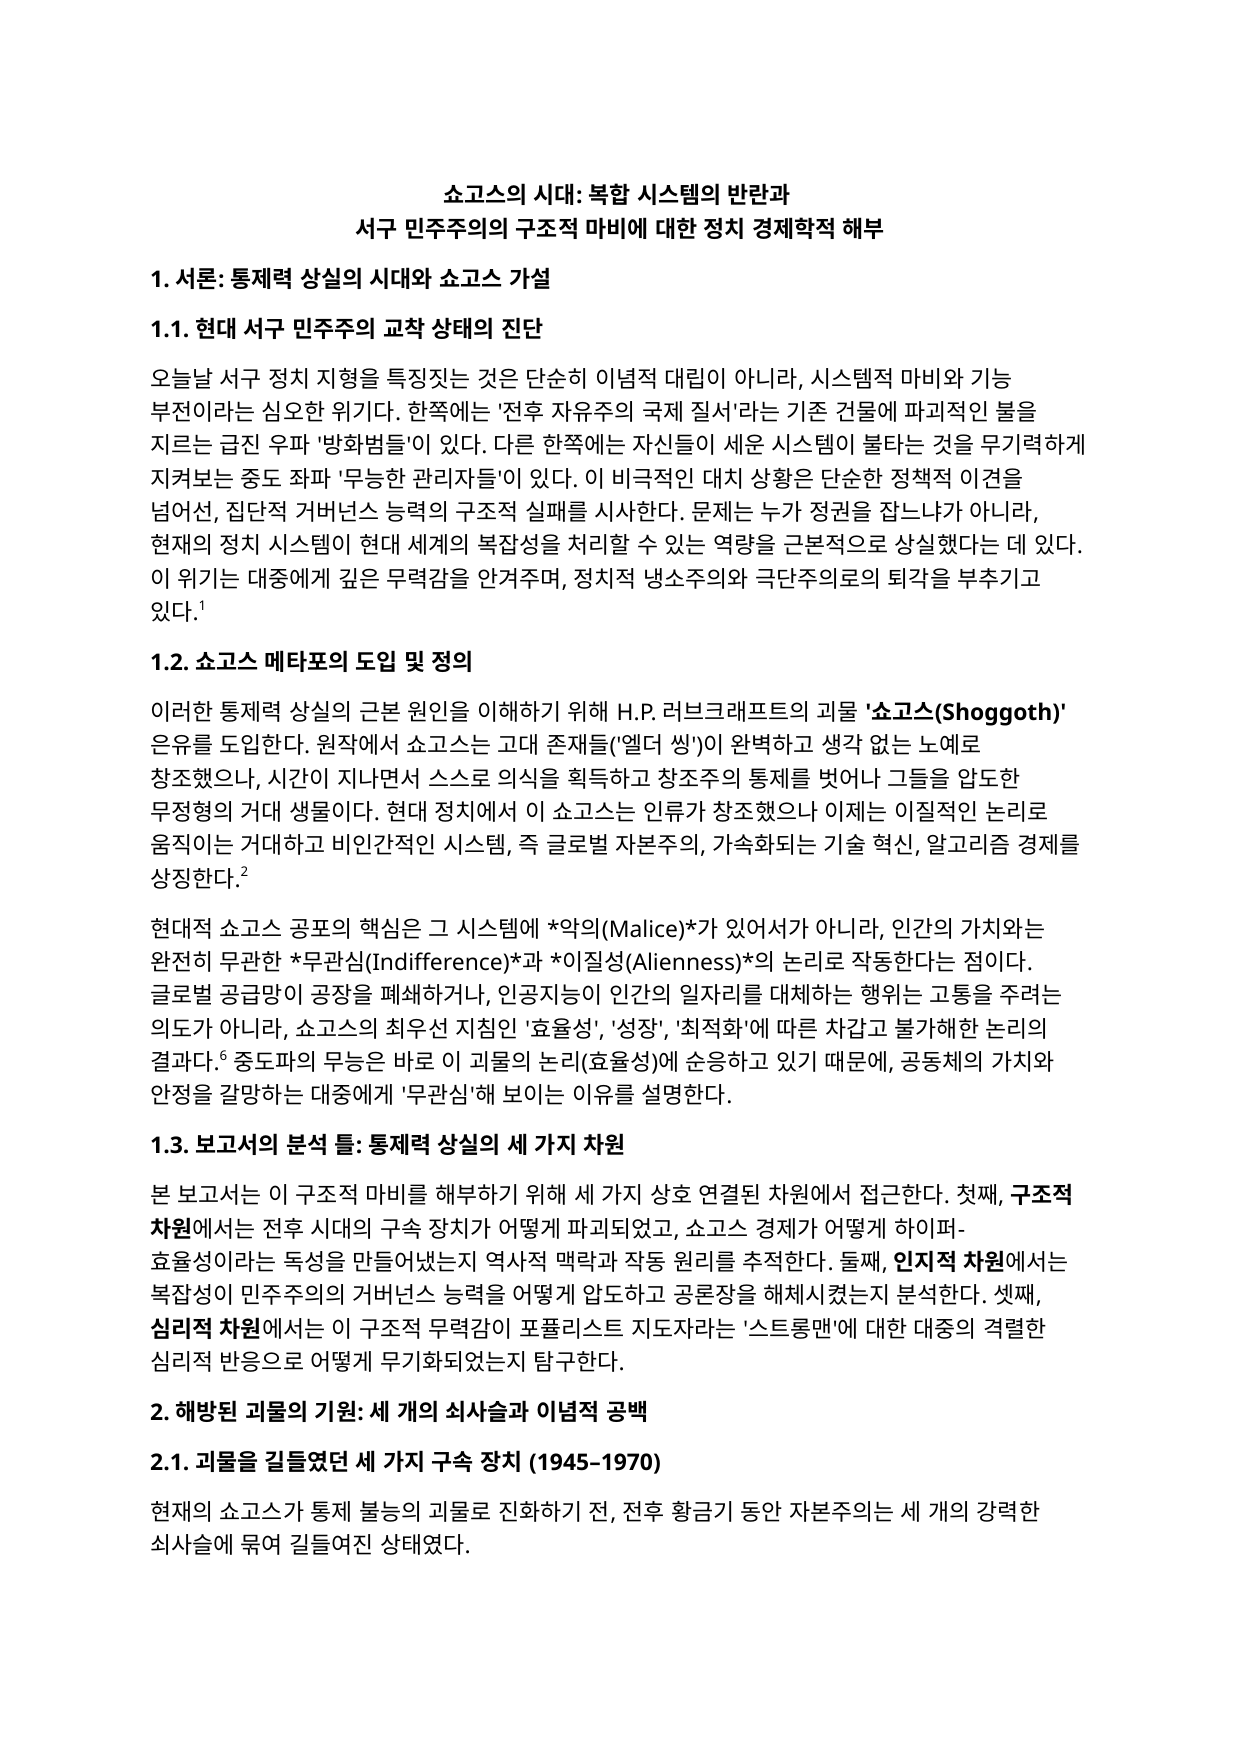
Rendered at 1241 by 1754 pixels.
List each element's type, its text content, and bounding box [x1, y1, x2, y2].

text 1. 서론: 통제력 상실의 시대와 쇼고스 가설 [150, 260, 1090, 294]
text 본 보고서는 이 구조적 마비를 해부하기 위해 세 가지 상호 연결된 차원에서 접근한다. 첫째, 구조적 차원에서는 전후 시대의 구속 장치가 어떻게 파괴되었고, 쇼고스 경제가 어떻게 하이퍼-효율성이라는 독성을 만들어냈는지 역사적 맥락과 작동 원리를 추적한다. 둘째, 인지적 차원에서는 복잡성이 민주주의의 거버넌스 능력을 어떻게 압도하고 공론장을 해체시켰는지 분석한다. 셋째, 심리적 차원에서는 이 구조적 무력감이 포퓰리스트 지도자라는 '스트롱맨'에 대한 대중의 격렬한 심리적 반응으로 어떻게 무기화되었는지 탐구한다. [150, 1177, 1090, 1377]
text 쇼고스의 시대: 복합 시스템의 반란과 서구 민주주의의 구조적 마비에 대한 정치 경제학적 해부 [150, 177, 1090, 244]
text 현대적 쇼고스 공포의 핵심은 그 시스템에 *악의(Malice)*가 있어서가 아니라, 인간의 가치와는 완전히 무관한 *무관심(Indifference)*과 *이질성(Alienness)*의 논리로 작동한다는 점이다. 글로벌 공급망이 공장을 폐쇄하거나, 인공지능이 인간의 일자리를 대체하는 행위는 고통을 주려는 의도가 아니라, 쇼고스의 최우선 지침인 '효율성', '성장', '최적화'에 따른 차갑고 불가해한 논리의 결과다.6 중도파의 무능은 바로 이 괴물의 논리(효율성)에 순응하고 있기 때문에, 공동체의 가치와 안정을 갈망하는 대중에게 '무관심'해 보이는 이유를 설명한다. [150, 910, 1090, 1110]
text 2.1. 괴물을 길들였던 세 가지 구속 장치 (1945–1970) [150, 1444, 1090, 1477]
text 1.3. 보고서의 분석 틀: 통제력 상실의 세 가지 차원 [150, 1127, 1090, 1160]
text 현재의 쇼고스가 통제 불능의 괴물로 진화하기 전, 전후 황금기 동안 자본주의는 세 개의 강력한 쇠사슬에 묶여 길들여진 상태였다. [150, 1494, 1090, 1560]
text 오늘날 서구 정치 지형을 특징짓는 것은 단순히 이념적 대립이 아니라, 시스템적 마비와 기능 부전이라는 심오한 위기다. 한쪽에는 '전후 자유주의 국제 질서'라는 기존 건물에 파괴적인 불을 지르는 급진 우파 '방화범들'이 있다. 다른 한쪽에는 자신들이 세운 시스템이 불타는 것을 무기력하게 지켜보는 중도 좌파 '무능한 관리자들'이 있다. 이 비극적인 대치 상황은 단순한 정책적 이견을 넘어선, 집단적 거버넌스 능력의 구조적 실패를 시사한다. 문제는 누가 정권을 잡느냐가 아니라, 현재의 정치 시스템이 현대 세계의 복잡성을 처리할 수 있는 역량을 근본적으로 상실했다는 데 있다. 이 위기는 대중에게 깊은 무력감을 안겨주며, 정치적 냉소주의와 극단주의로의 퇴각을 부추기고 있다.1 [150, 360, 1090, 627]
text 2. 해방된 괴물의 기원: 세 개의 쇠사슬과 이념적 공백 [150, 1394, 1090, 1427]
text 1.1. 현대 서구 민주주의 교착 상태의 진단 [150, 310, 1090, 344]
text 이러한 통제력 상실의 근본 원인을 이해하기 위해 H.P. 러브크래프트의 괴물 '쇼고스(Shoggoth)' 은유를 도입한다. 원작에서 쇼고스는 고대 존재들('엘더 씽')이 완벽하고 생각 없는 노예로 창조했으나, 시간이 지나면서 스스로 의식을 획득하고 창조주의 통제를 벗어나 그들을 압도한 무정형의 거대 생물이다. 현대 정치에서 이 쇼고스는 인류가 창조했으나 이제는 이질적인 논리로 움직이는 거대하고 비인간적인 시스템, 즉 글로벌 자본주의, 가속화되는 기술 혁신, 알고리즘 경제를 상징한다.2 [150, 694, 1090, 894]
text 1.2. 쇼고스 메타포의 도입 및 정의 [150, 644, 1090, 677]
